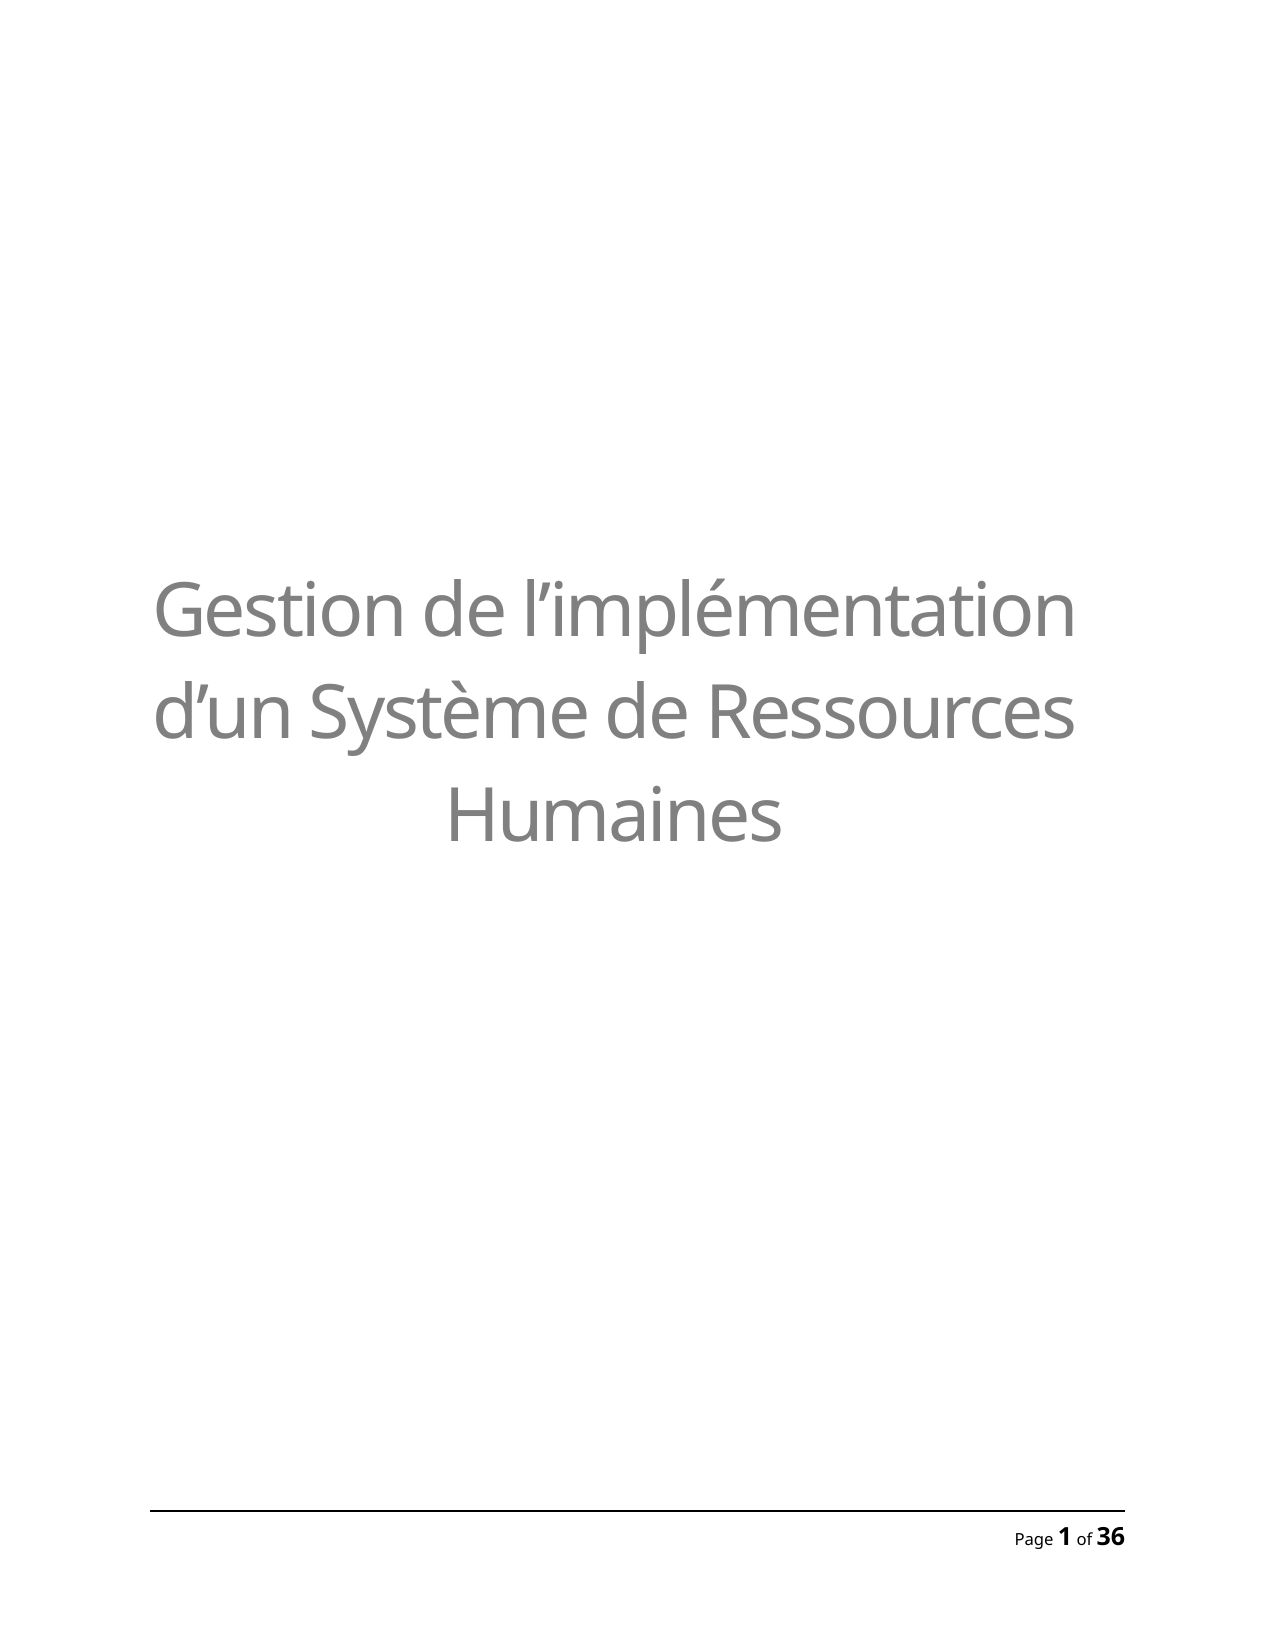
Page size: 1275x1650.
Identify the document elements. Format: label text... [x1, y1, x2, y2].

subtitle Gestion de l’implémentation d’un Système de Ressources Humaines [150, 557, 1080, 863]
